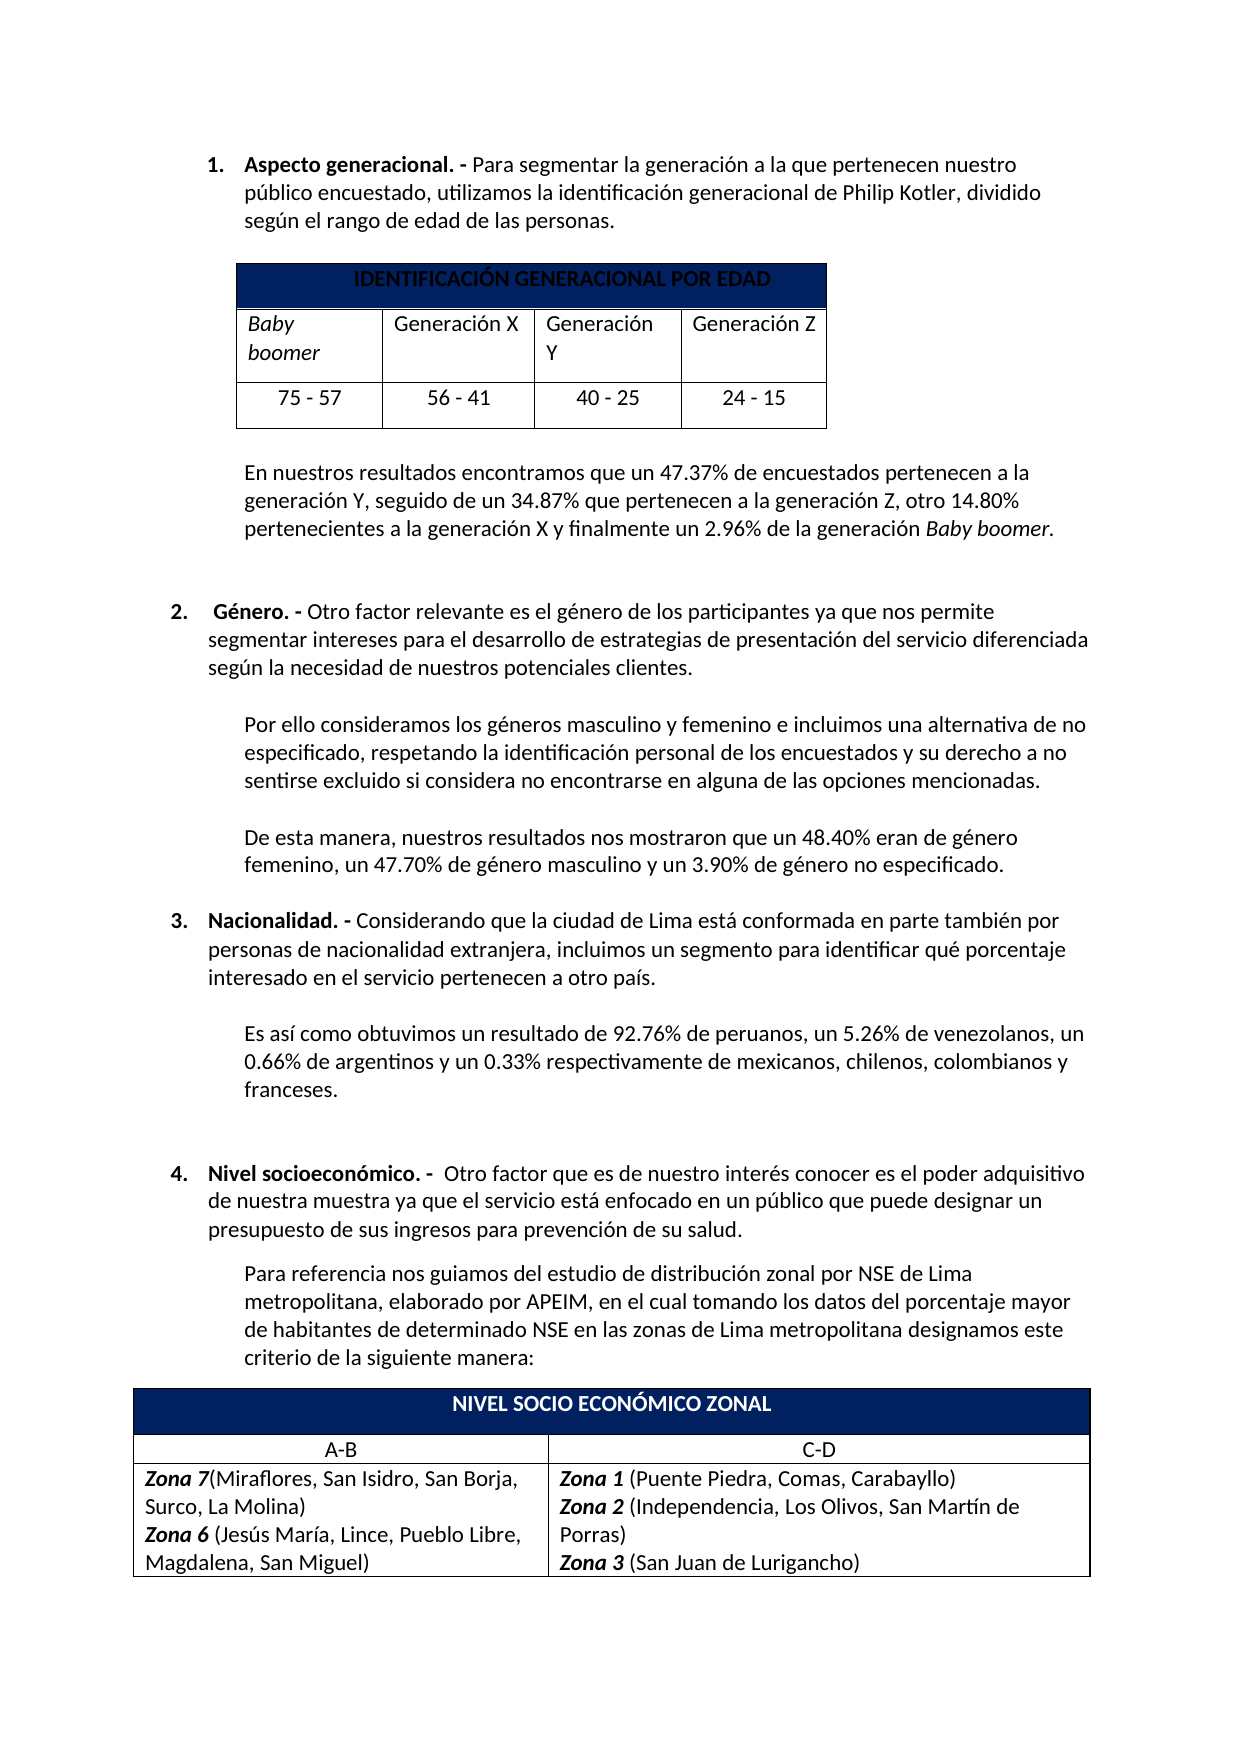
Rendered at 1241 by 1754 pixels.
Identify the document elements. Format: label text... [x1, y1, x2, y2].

text De esta manera, nuestros resultados nos mostraron que un 48.40% eran de género femenino, un 47.70% de género masculino y un 3.90% de género no especificado. [244, 823, 1090, 879]
list Aspecto generacional. - Para segmentar la generación a la que pertenecen nuestro público encuestado, utilizamos la identificación generacional de Philip Kotler, dividido según el rango de edad de las personas. [207, 150, 1090, 234]
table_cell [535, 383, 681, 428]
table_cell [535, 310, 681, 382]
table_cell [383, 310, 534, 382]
list Género. - Otro factor relevante es el género de los participantes ya que nos permite segmentar intereses para el desarrollo de estrategias de presentación del servicio diferenciada según la necesidad de nuestros potenciales clientes. [170, 597, 1090, 681]
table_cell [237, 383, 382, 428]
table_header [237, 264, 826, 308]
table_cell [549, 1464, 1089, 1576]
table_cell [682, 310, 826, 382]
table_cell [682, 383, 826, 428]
text Es así como obtuvimos un resultado de 92.76% de peruanos, un 5.26% de venezolanos, un 0.66% de argentinos y un 0.33% respectivamente de mexicanos, chilenos, colombianos y franceses. [244, 1019, 1090, 1103]
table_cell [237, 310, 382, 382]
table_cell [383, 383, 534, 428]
text Para referencia nos guiamos del estudio de distribución zonal por NSE de Lima metropolitana, elaborado por APEIM, en el cual tomando los datos del porcentaje mayor de habitantes de determinado NSE en las zonas de Lima metropolitana designamos este criterio de la siguiente manera: [244, 1259, 1090, 1371]
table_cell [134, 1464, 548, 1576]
list Nivel socioeconómico. - Otro factor que es de nuestro interés conocer es el poder adquisitivo de nuestra muestra ya que el servicio está enfocado en un público que puede designar un presupuesto de sus ingresos para prevención de su salud. [170, 1159, 1090, 1243]
text Por ello consideramos los géneros masculino y femenino e incluimos una alternativa de no especificado, respetando la identificación personal de los encuestados y su derecho a no sentirse excluido si considera no encontrarse en alguna de las opciones mencionadas. [244, 710, 1090, 794]
list Nacionalidad. - Considerando que la ciudad de Lima está conformada en parte también por personas de nacionalidad extranjera, incluimos un segmento para identificar qué porcentaje interesado en el servicio pertenecen a otro país. [170, 907, 1090, 991]
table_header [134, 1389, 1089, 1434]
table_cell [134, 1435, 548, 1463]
text En nuestros resultados encontramos que un 47.37% de encuestados pertenecen a la generación Y, seguido de un 34.87% que pertenecen a la generación Z, otro 14.80% pertenecientes a la generación X y finalmente un 2.96% de la generación Baby boomer. [244, 458, 1090, 542]
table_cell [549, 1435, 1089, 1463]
